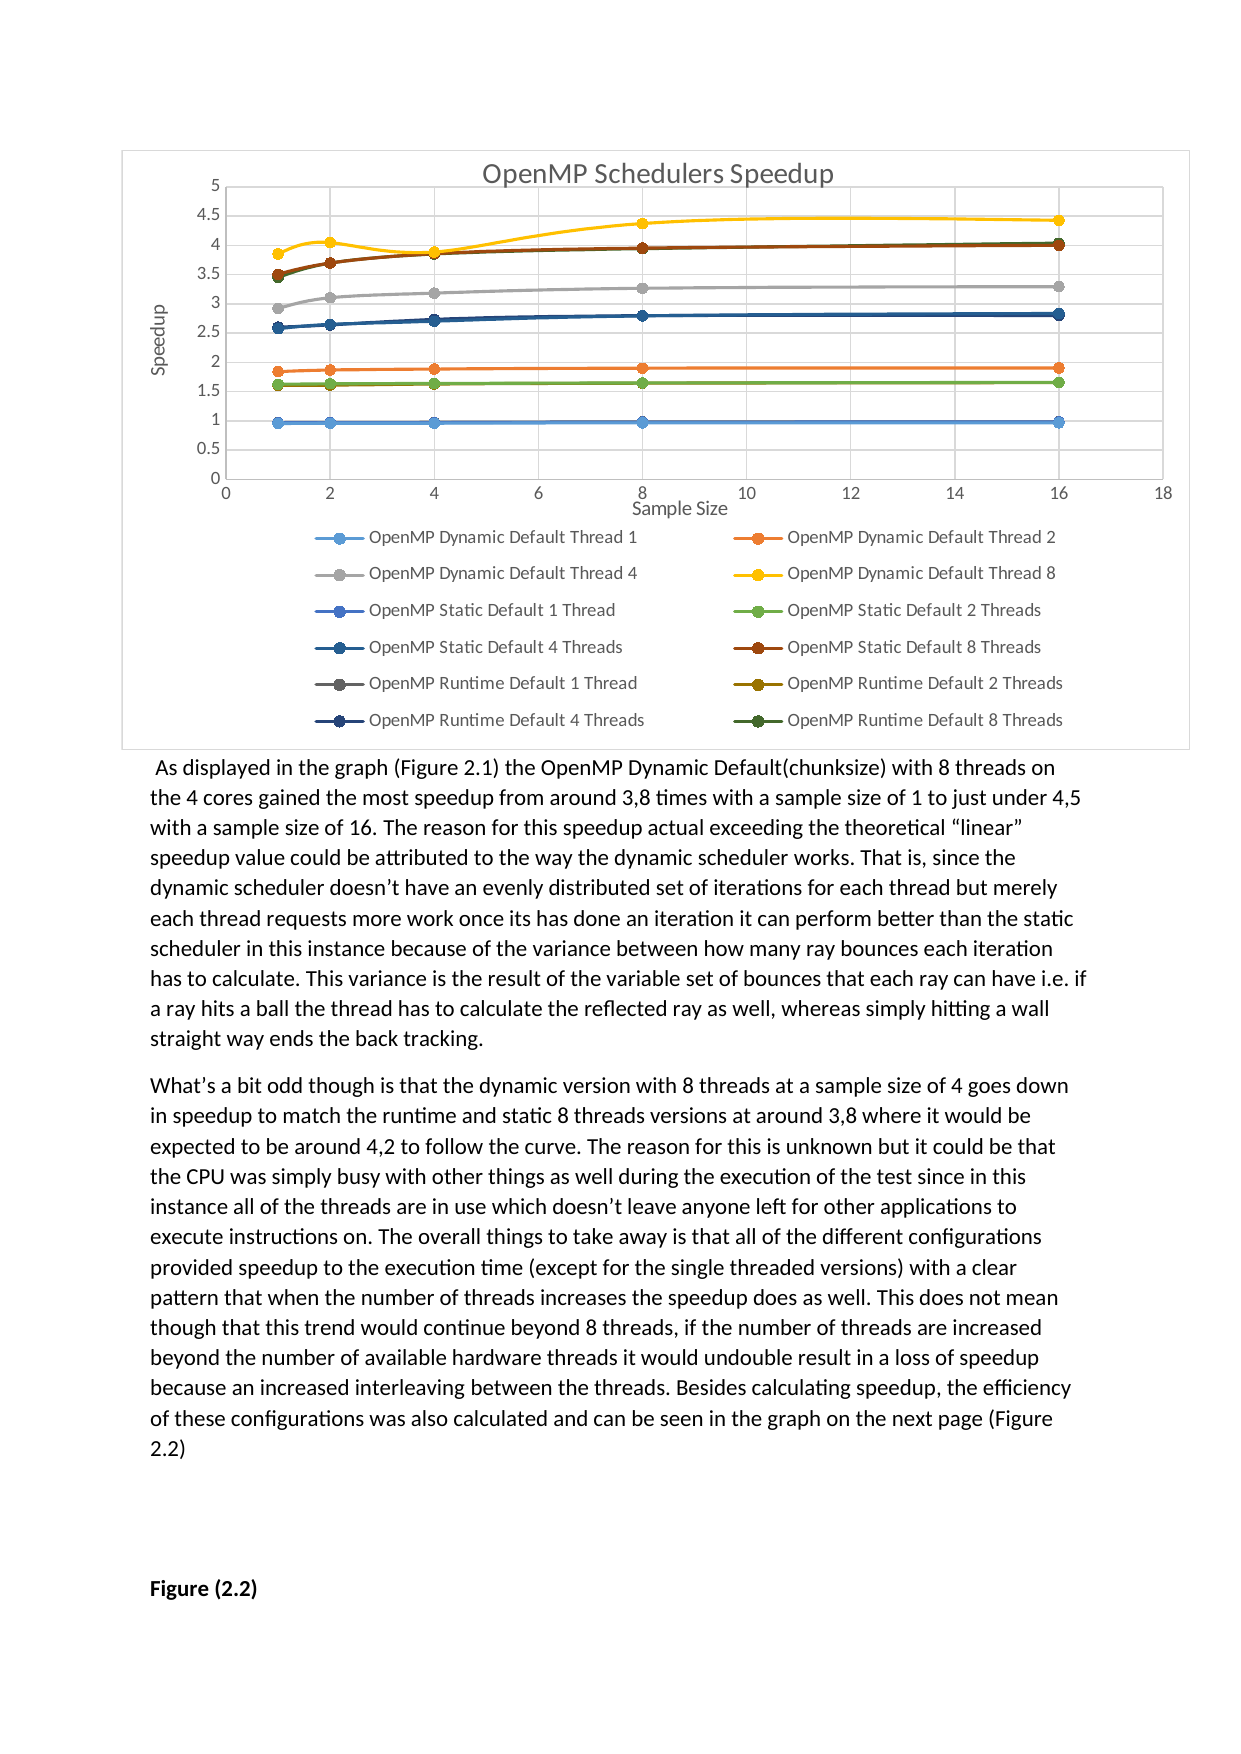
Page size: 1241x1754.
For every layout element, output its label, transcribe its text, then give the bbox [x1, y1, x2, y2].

text What’s a bit odd though is that the dynamic version with 8 threads at a sample size of 4 goes down in speedup to match the runtime and static 8 threads versions at around 3,8 where it would be expected to be around 4,2 to follow the curve. The reason for this is unknown but it could be that the CPU was simply busy with other things as well during the execution of the test since in this instance all of the threads are in use which doesn’t leave anyone left for other applications to execute instructions on. The overall things to take away is that all of the different configurations provided speedup to the execution time (except for the single threaded versions) with a clear pattern that when the number of threads increases the speedup does as well. This does not mean though that this trend would continue beyond 8 threads, if the number of threads are increased beyond the number of available hardware threads it would undouble result in a loss of speedup because an increased interleaving between the threads. Besides calculating speedup, the efficiency of these configurations was also calculated and can be seen in the graph on the next page (Figure 2.2) [150, 1071, 1090, 1462]
text As displayed in the graph (Figure 2.1) the OpenMP Dynamic Default(chunksize) with 8 threads on the 4 cores gained the most speedup from around 3,8 times with a sample size of 1 to just under 4,5 with a sample size of 16. The reason for this speedup actual exceeding the theoretical “linear” speedup value could be attributed to the way the dynamic scheduler works. That is, since the dynamic scheduler doesn’t have an evenly distributed set of iterations for each thread but merely each thread requests more work once its has done an iteration it can perform better than the static scheduler in this instance because of the variance between how many ray bounces each iteration has to calculate. This variance is the result of the variable set of bounces that each ray can have i.e. if a ray hits a ball the thread has to calculate the reflected ray as well, whereas simply hitting a wall straight way ends the back tracking. [150, 750, 1090, 1052]
text Figure (2.2) [150, 1574, 1090, 1602]
